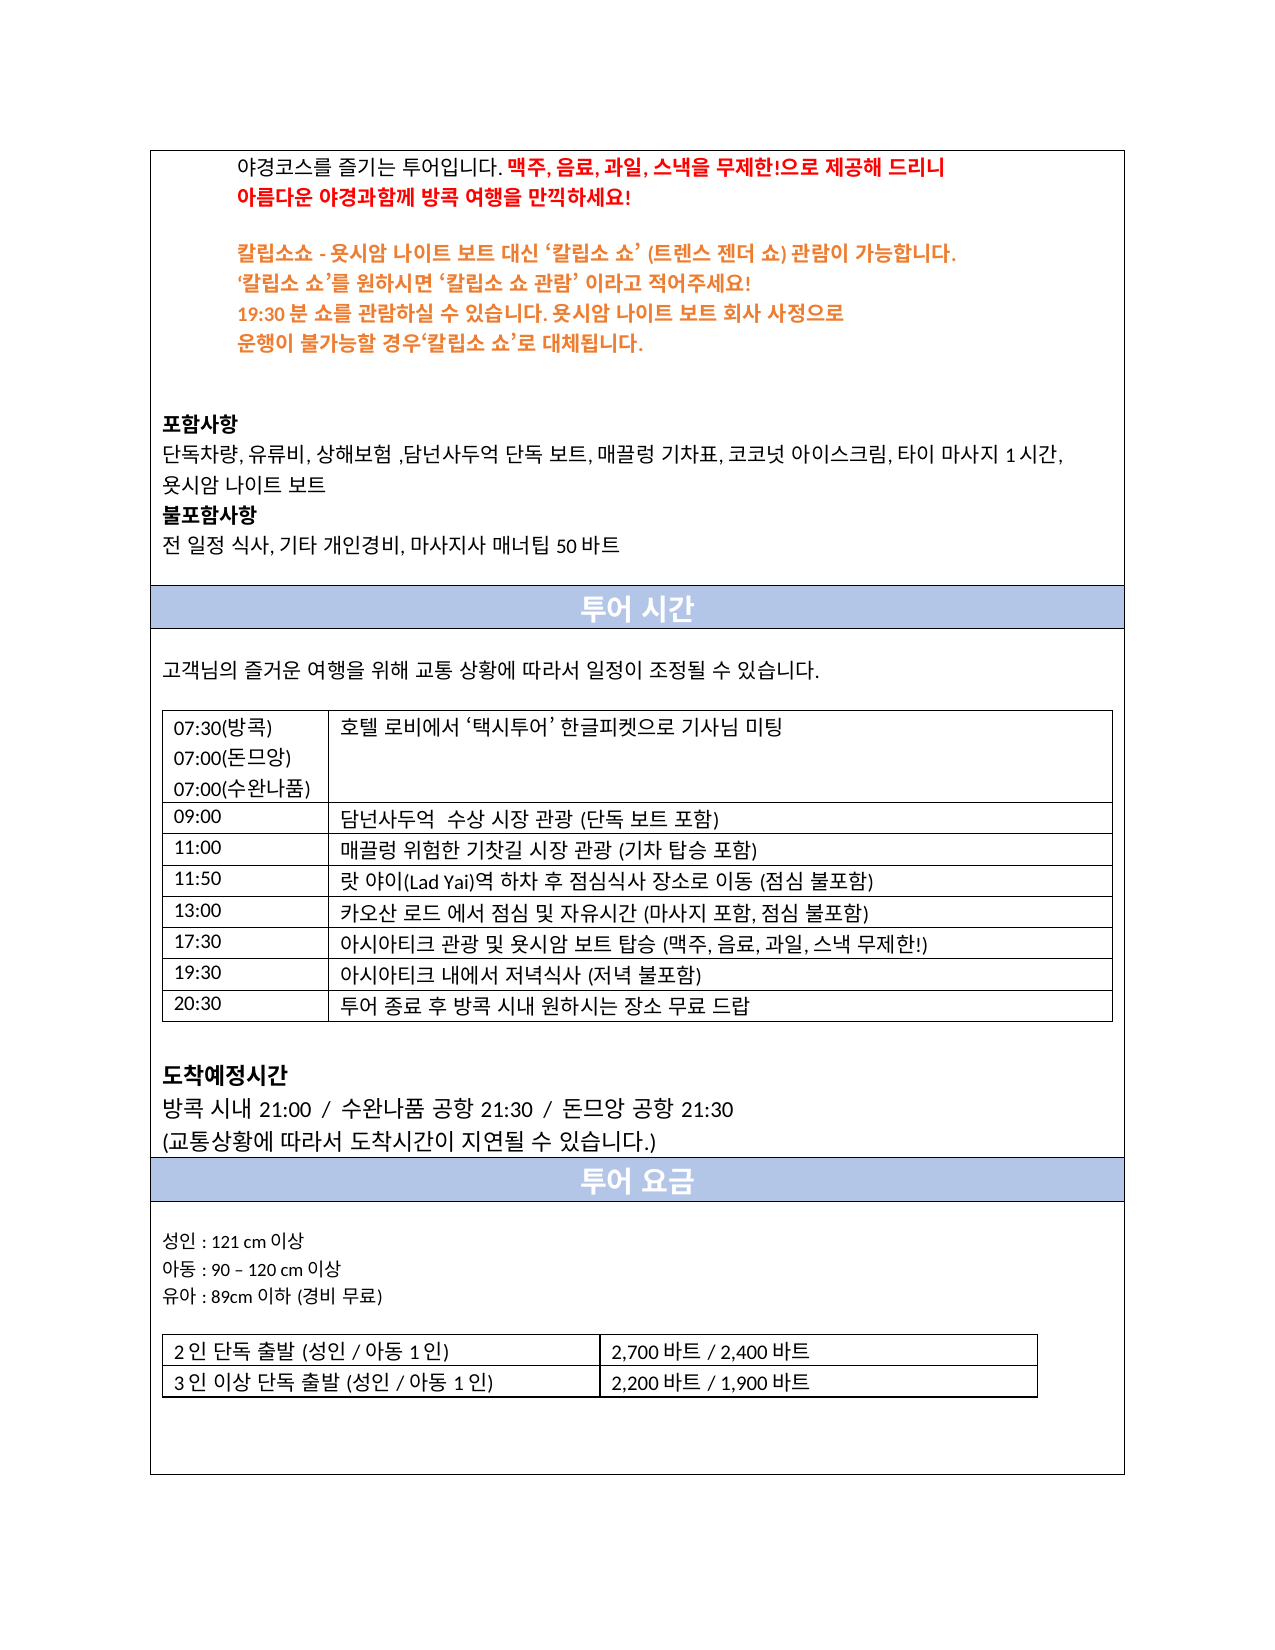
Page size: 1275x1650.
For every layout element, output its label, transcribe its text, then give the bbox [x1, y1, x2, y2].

table_cell 고객님의 즐거운 여행을 위해 교통 상황에 따라서 일정이 조정될 수 있습니다. 도착예정시간 방콕 시내 21:00 / 수완나품 공항 21:30 / 돈므앙 공항 21:30 (교통상황에 따라서 도착시간이 지연될 수 있습니다.) [151, 629, 1124, 1157]
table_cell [151, 151, 1124, 585]
table_cell 성인 : 121 cm이상 아동 : 90 – 120 cm 이상 유아 : 89cm 이하 (경비 무료) [151, 1202, 1124, 1474]
table_cell 투어 요금 [151, 1158, 1124, 1201]
table_cell 투어 시간 [151, 586, 1124, 628]
